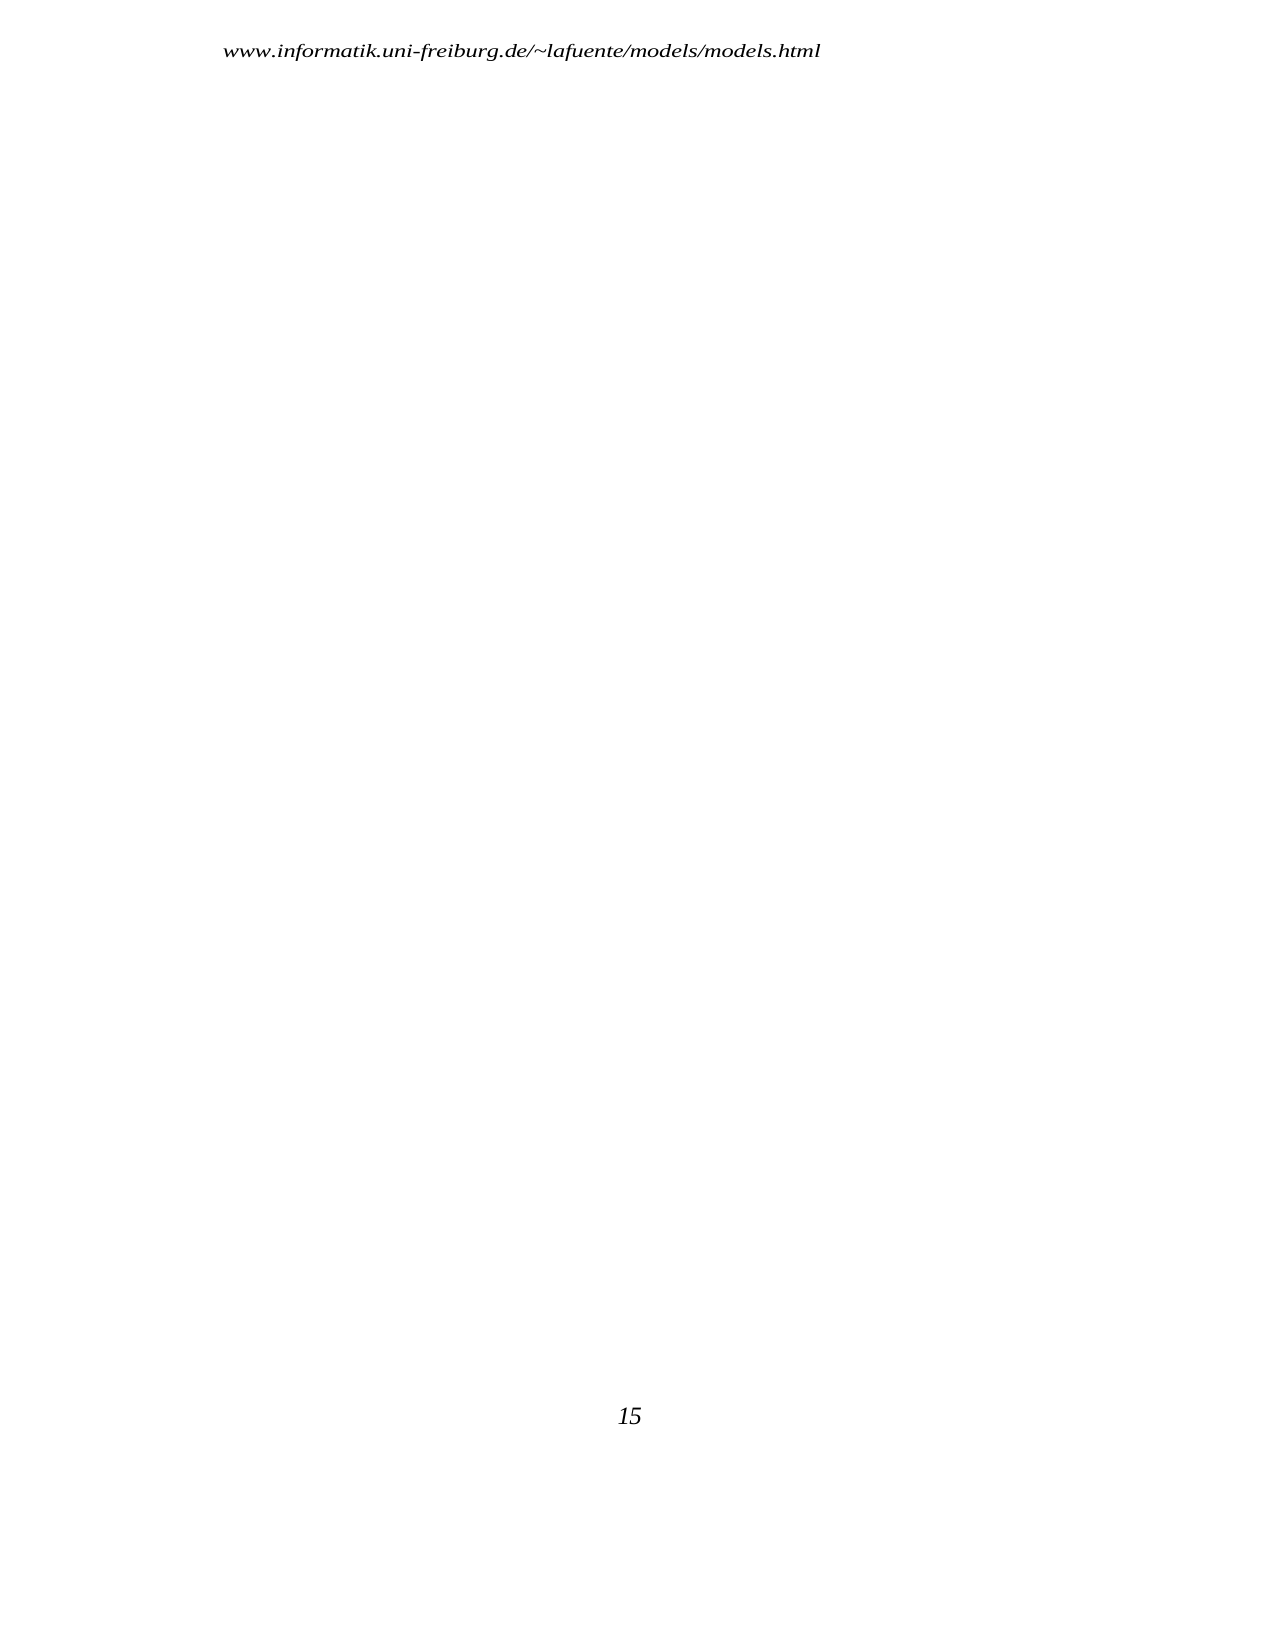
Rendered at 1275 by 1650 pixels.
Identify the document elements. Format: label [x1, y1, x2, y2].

text [223, 39, 1045, 61]
